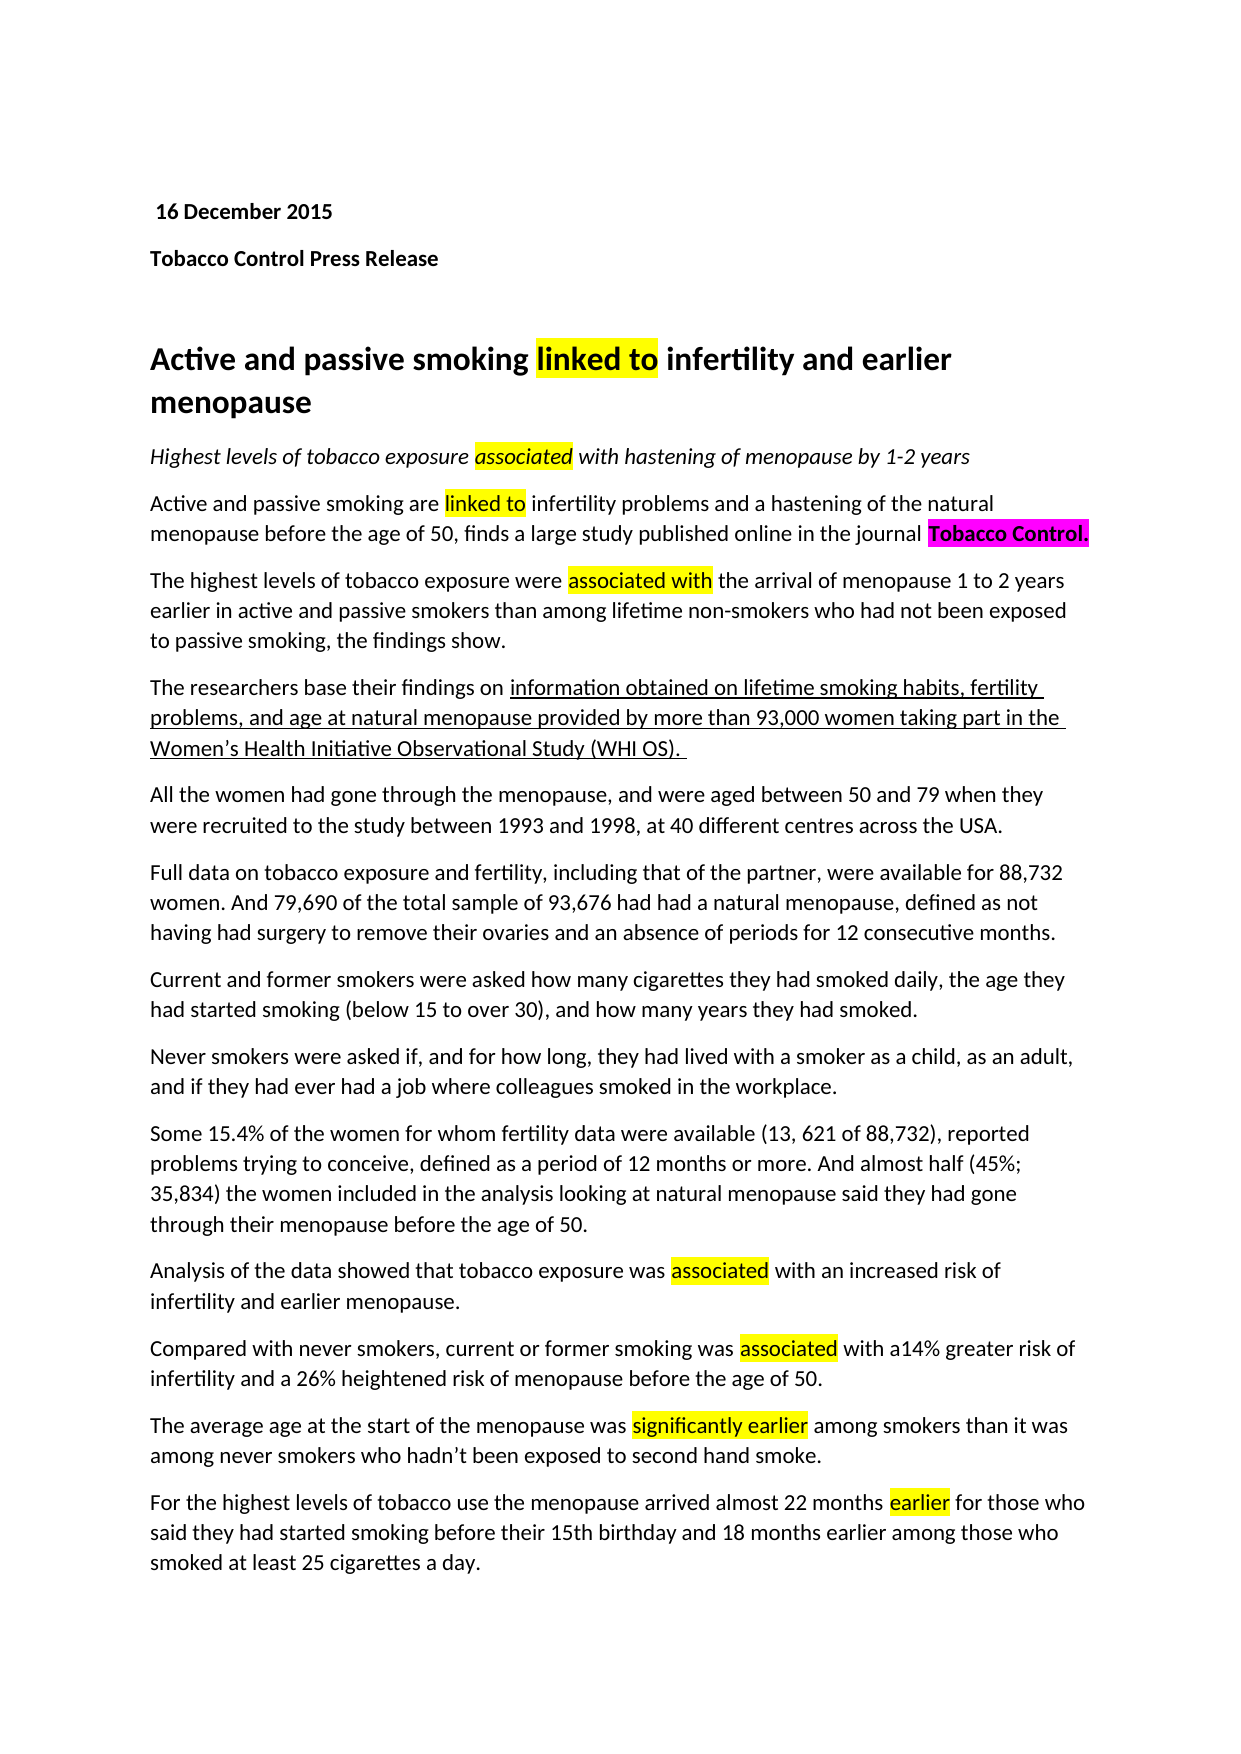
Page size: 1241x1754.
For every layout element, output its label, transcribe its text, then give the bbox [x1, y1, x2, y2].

text For the highest levels of tobacco use the menopause arrived almost 22 months earlier for those who said they had started smoking before their 15th birthday and 18 months earlier among those who smoked at least 25 cigarettes a day. [150, 1488, 1090, 1576]
text All the women had gone through the menopause, and were aged between 50 and 79 when they were recruited to the study between 1993 and 1998, at 40 different centres across the USA. [150, 781, 1090, 839]
text The researchers base their findings on information obtained on lifetime smoking habits, fertility problems, and age at natural menopause provided by more than 93,000 women taking part in the Women’s Health Initiative Observational Study (WHI OS). [150, 673, 1090, 762]
text Active and passive smoking are linked to infertility problems and a hastening of the natural menopause before the age of 50, finds a large study published online in the journal Tobacco Control. [150, 489, 1090, 547]
text Full data on tobacco exposure and fertility, including that of the partner, were available for 88,732 women. And 79,690 of the total sample of 93,676 had had a natural menopause, defined as not having had surgery to remove their ovaries and an absence of periods for 12 consecutive months. [150, 858, 1090, 946]
text 16 December 2015 [150, 197, 1090, 225]
text Analysis of the data showed that tobacco exposure was associated with an increased risk of infertility and earlier menopause. [150, 1257, 1090, 1315]
text Current and former smokers were asked how many cigarettes they had smoked daily, the age they had started smoking (below 15 to over 30), and how many years they had smoked. [150, 965, 1090, 1023]
text The average age at the start of the menopause was significantly earlier among smokers than it was among never smokers who hadn’t been exposed to second hand smoke. [150, 1411, 1090, 1469]
text Highest levels of tobacco exposure associated with hastening of menopause by 1-2 years [573, 442, 1090, 470]
text Never smokers were asked if, and for how long, they had lived with a smoker as a child, as an adult, and if they had ever had a job where colleagues smoked in the workplace. [150, 1042, 1090, 1100]
text Tobacco Control Press Release [150, 244, 1090, 272]
text Some 15.4% of the women for whom fertility data were available (13, 621 of 88,732), reported problems trying to conceive, defined as a period of 12 months or more. And almost half (45%; 35,834) the women included in the analysis looking at natural menopause said they had gone through their menopause before the age of 50. [150, 1119, 1090, 1238]
text The highest levels of tobacco exposure were associated with the arrival of menopause 1 to 2 years earlier in active and passive smokers than among lifetime non-smokers who had not been exposed to passive smoking, the findings show. [150, 566, 1090, 654]
text Highest levels of tobacco exposure associated with hastening of menopause by 1-2 years [150, 442, 475, 470]
text Active and passive smoking linked to infertility and earlier menopause [150, 337, 1090, 422]
text Compared with never smokers, current or former smoking was associated with a14% greater risk of infertility and a 26% heightened risk of menopause before the age of 50. [150, 1334, 1090, 1392]
